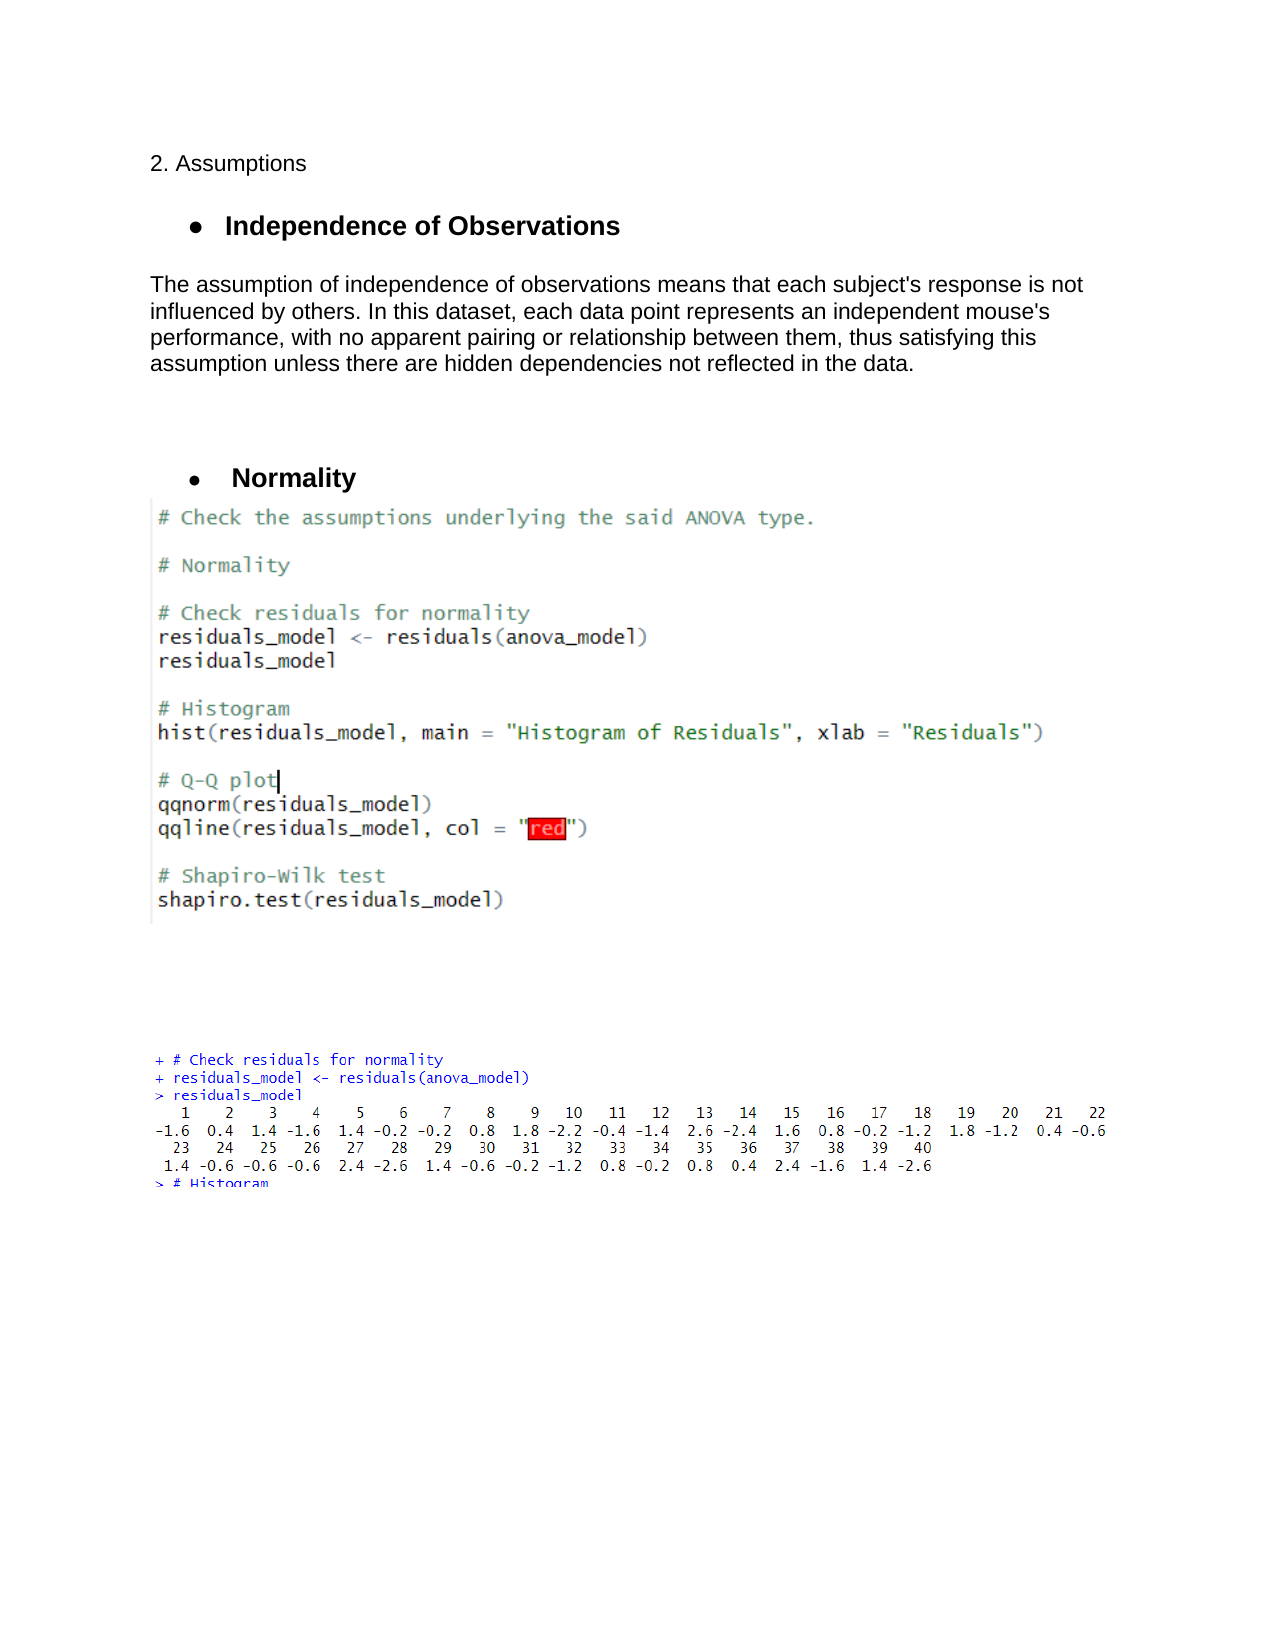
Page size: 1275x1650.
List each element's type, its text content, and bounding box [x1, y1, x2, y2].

text 2. Assumptions [150, 150, 1125, 176]
list Normality [187, 462, 1125, 493]
text The assumption of independence of observations means that each subject's response is not influenced by others. In this dataset, each data point represents an independent mouse's performance, with no apparent pairing or relationship between them, thus satisfying this assumption unless there are hidden dependencies not reflected in the data. [150, 271, 1125, 377]
picture [150, 1048, 1125, 1187]
list Independence of Observations [187, 210, 1125, 242]
picture [150, 498, 1061, 924]
